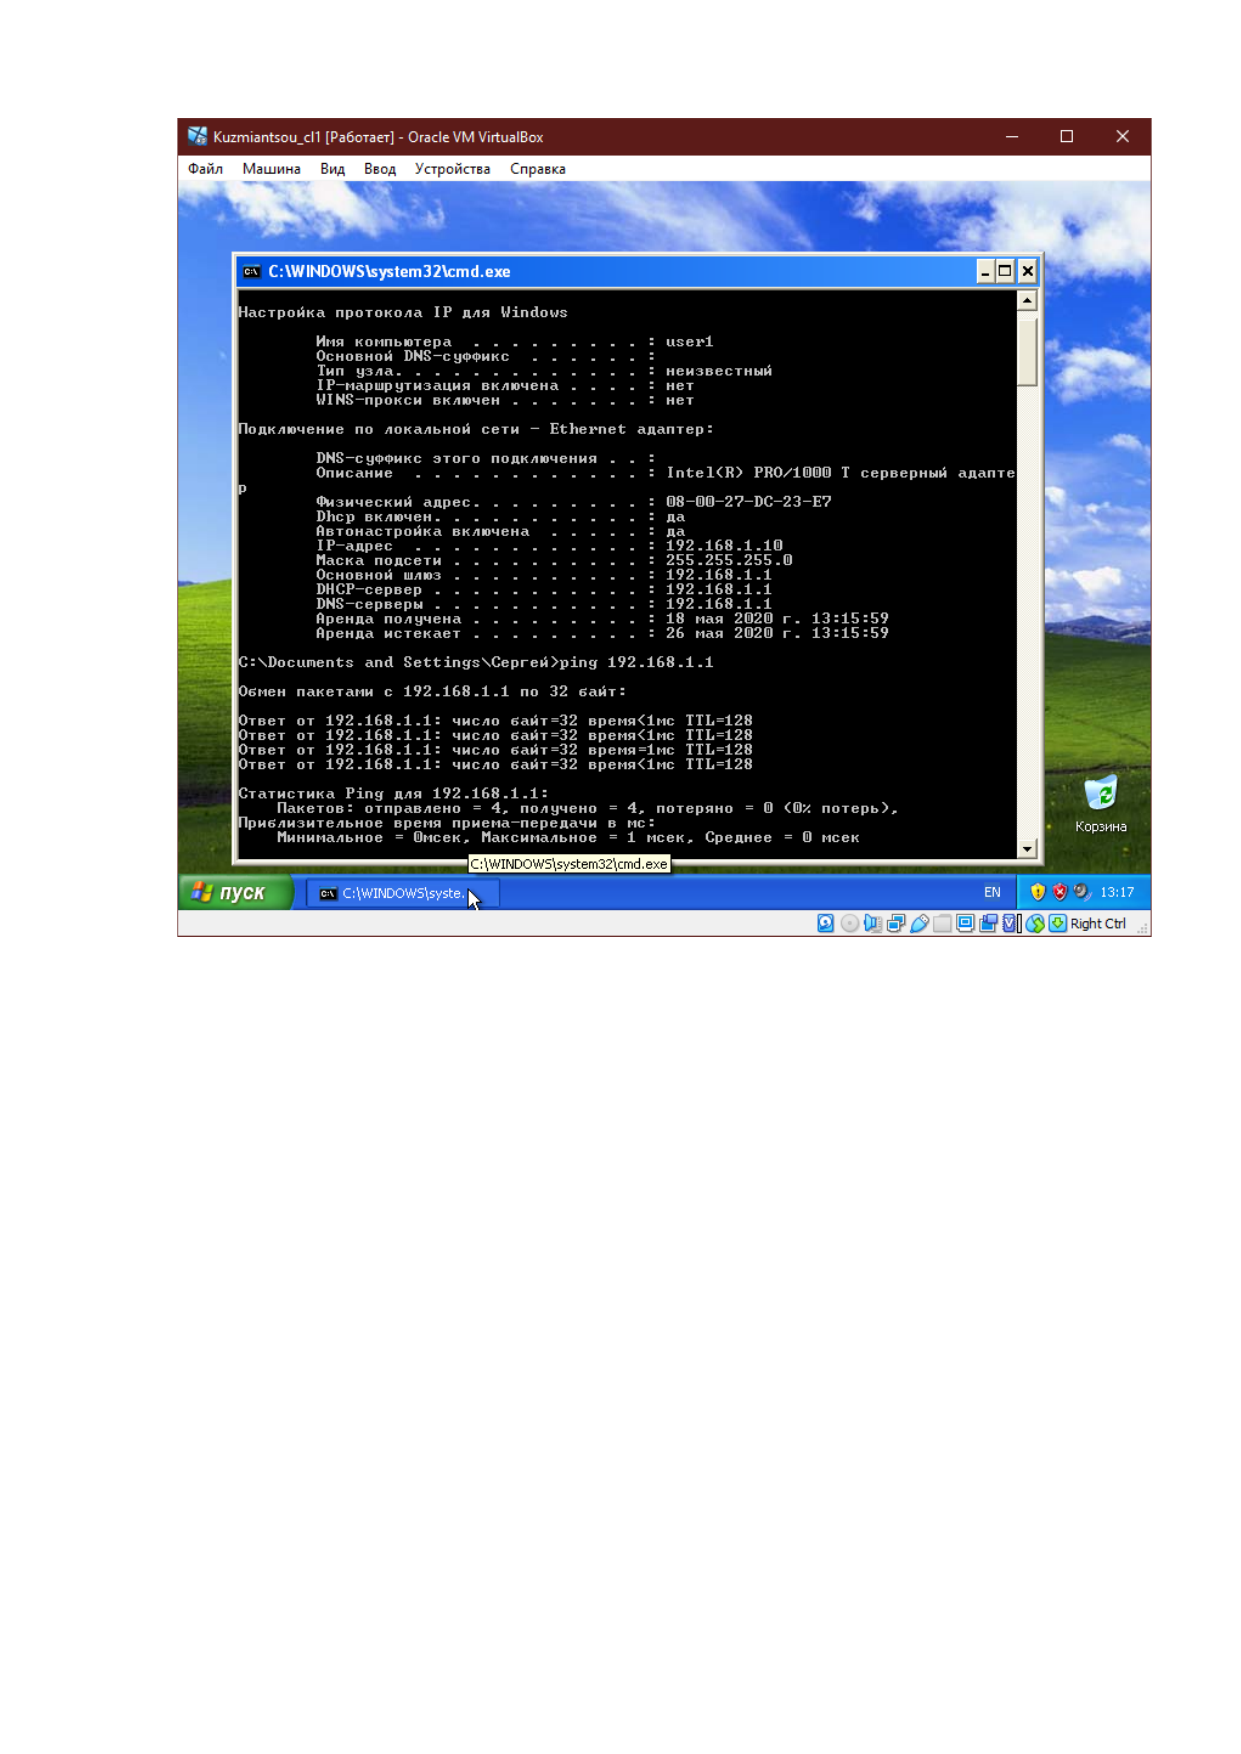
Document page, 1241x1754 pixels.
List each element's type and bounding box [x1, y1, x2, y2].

picture [177, 118, 1152, 937]
